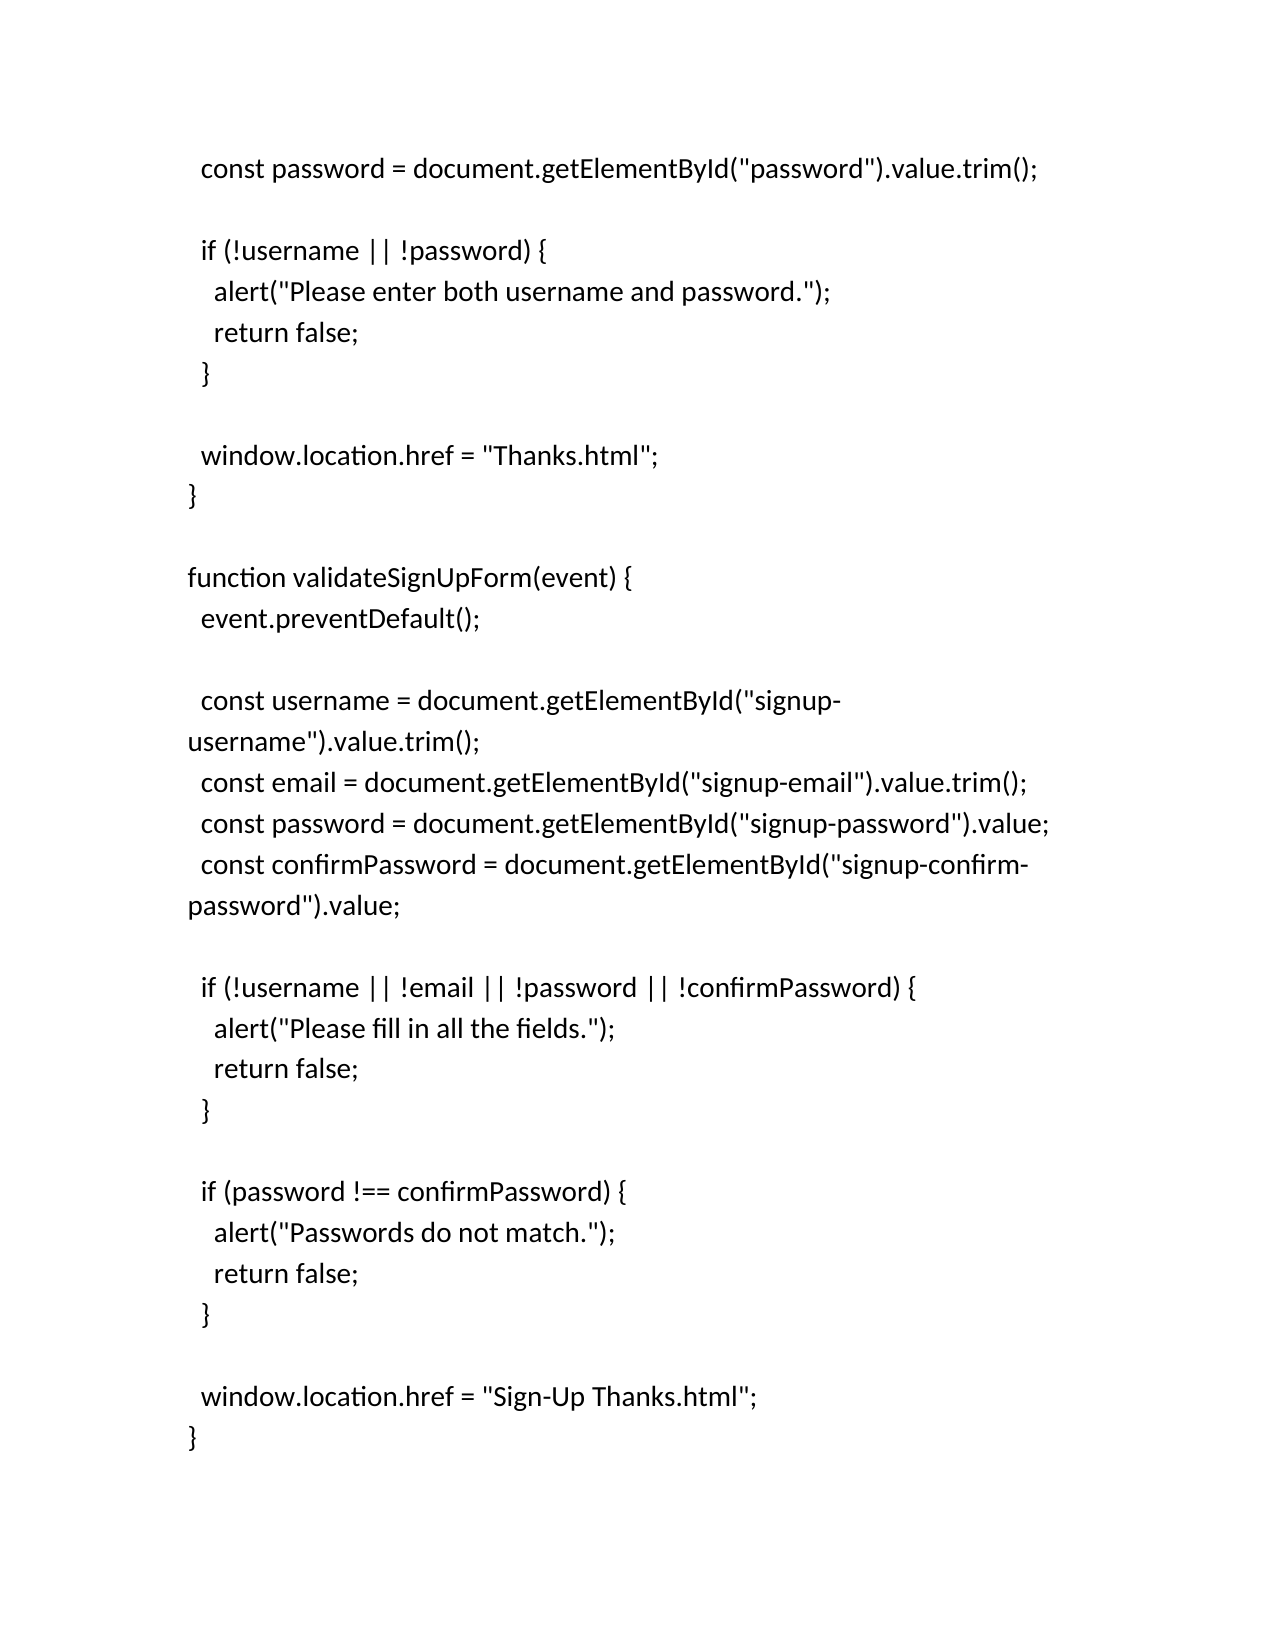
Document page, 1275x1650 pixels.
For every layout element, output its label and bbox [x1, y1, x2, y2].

text [187, 150, 1087, 1485]
